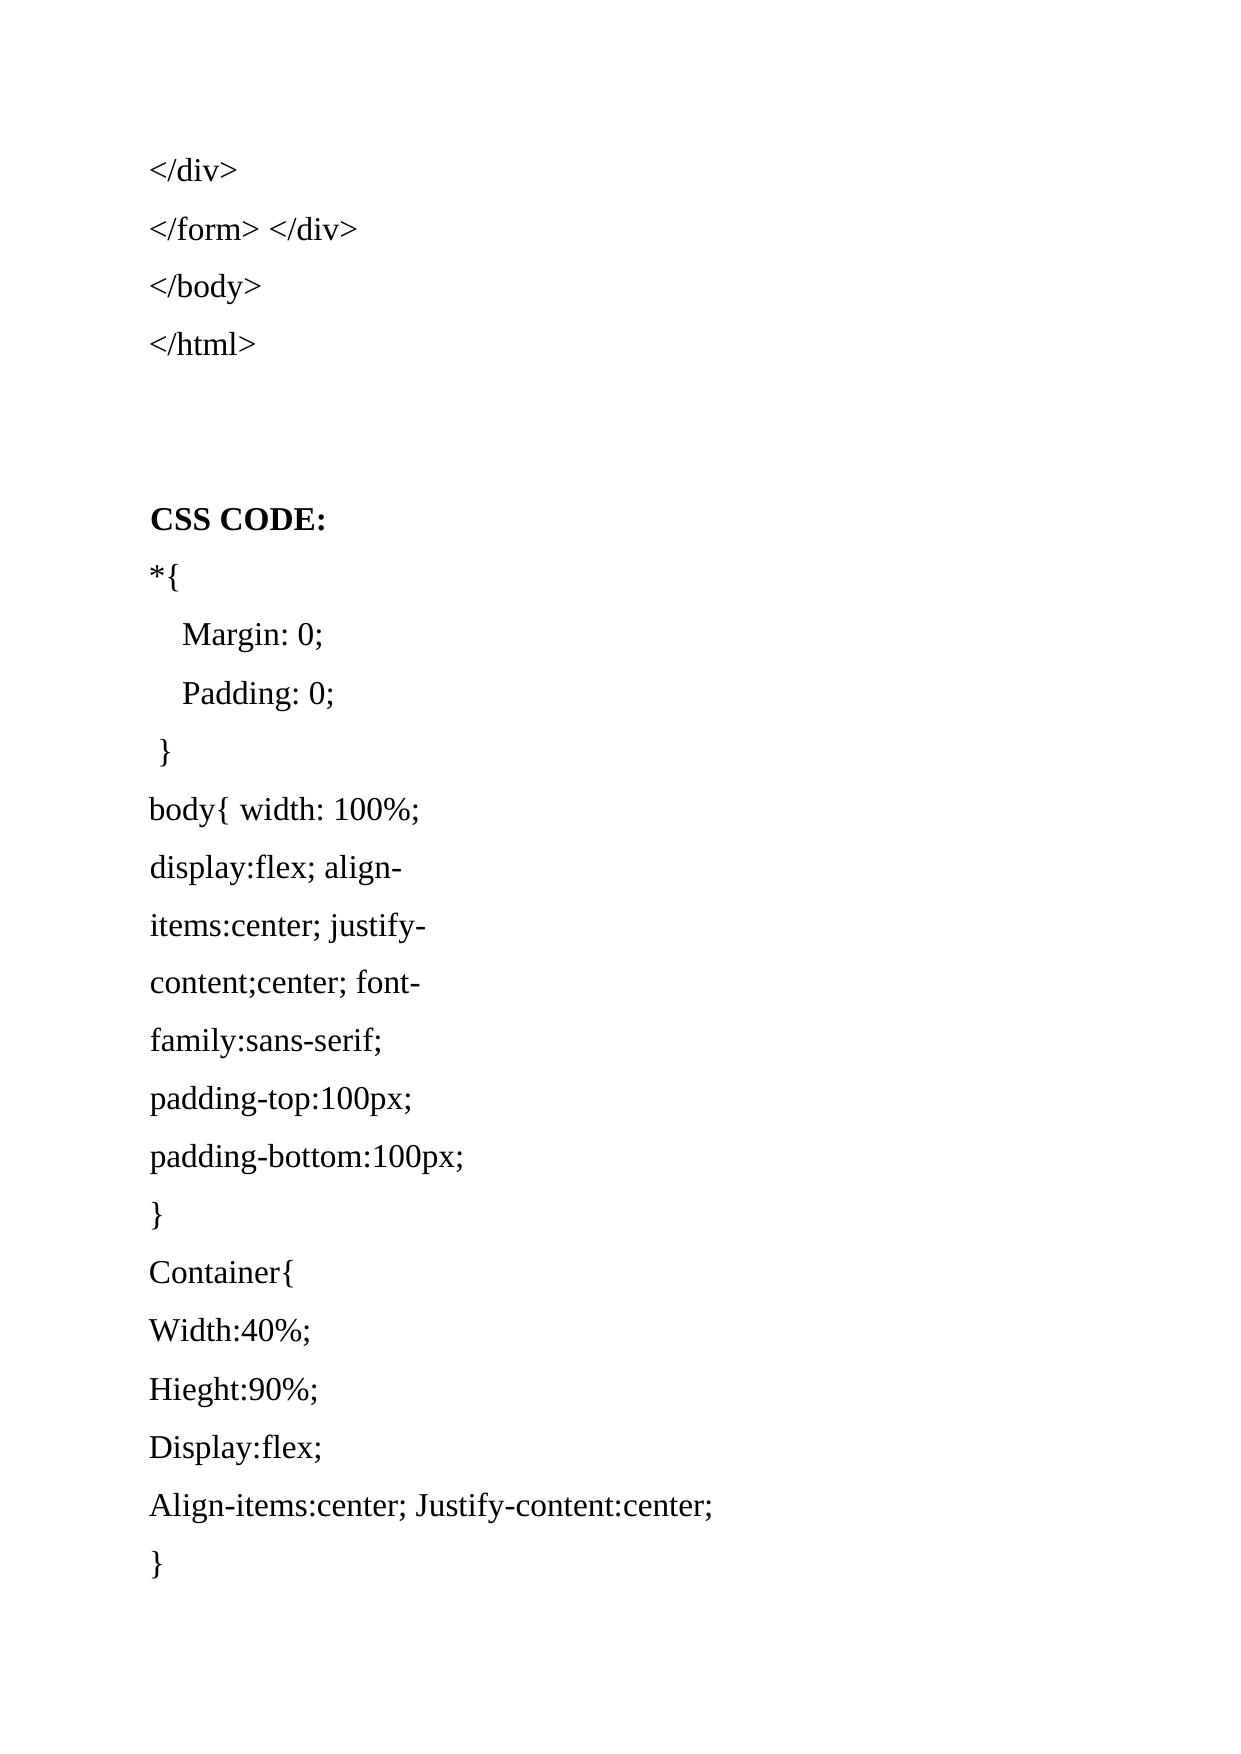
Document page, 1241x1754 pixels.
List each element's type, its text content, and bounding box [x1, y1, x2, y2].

text Display:flex; [148, 1427, 1075, 1465]
text body{ width: 100%; display:flex; align-items:center; justify-content;center; font-family:sans-serif; padding-top:100px; padding-bottom:100px; [148, 789, 465, 1174]
text </div> [148, 151, 1075, 189]
text } [148, 1194, 1075, 1232]
text Hieght:90%; [148, 1369, 1075, 1407]
text </html> [148, 324, 1075, 363]
text Margin: 0; [148, 615, 1075, 653]
text </form> </div> [148, 209, 359, 247]
text Container{ [148, 1252, 1075, 1291]
text *{ [148, 556, 1075, 595]
text } [148, 731, 1075, 769]
text </body> [148, 266, 1075, 305]
text Padding: 0; [148, 673, 1075, 711]
text } [148, 1543, 1075, 1582]
text Align-items:center; Justify-content:center; [148, 1485, 1075, 1523]
text Width:40%; [148, 1311, 1075, 1349]
text CSS CODE: [150, 499, 1101, 538]
